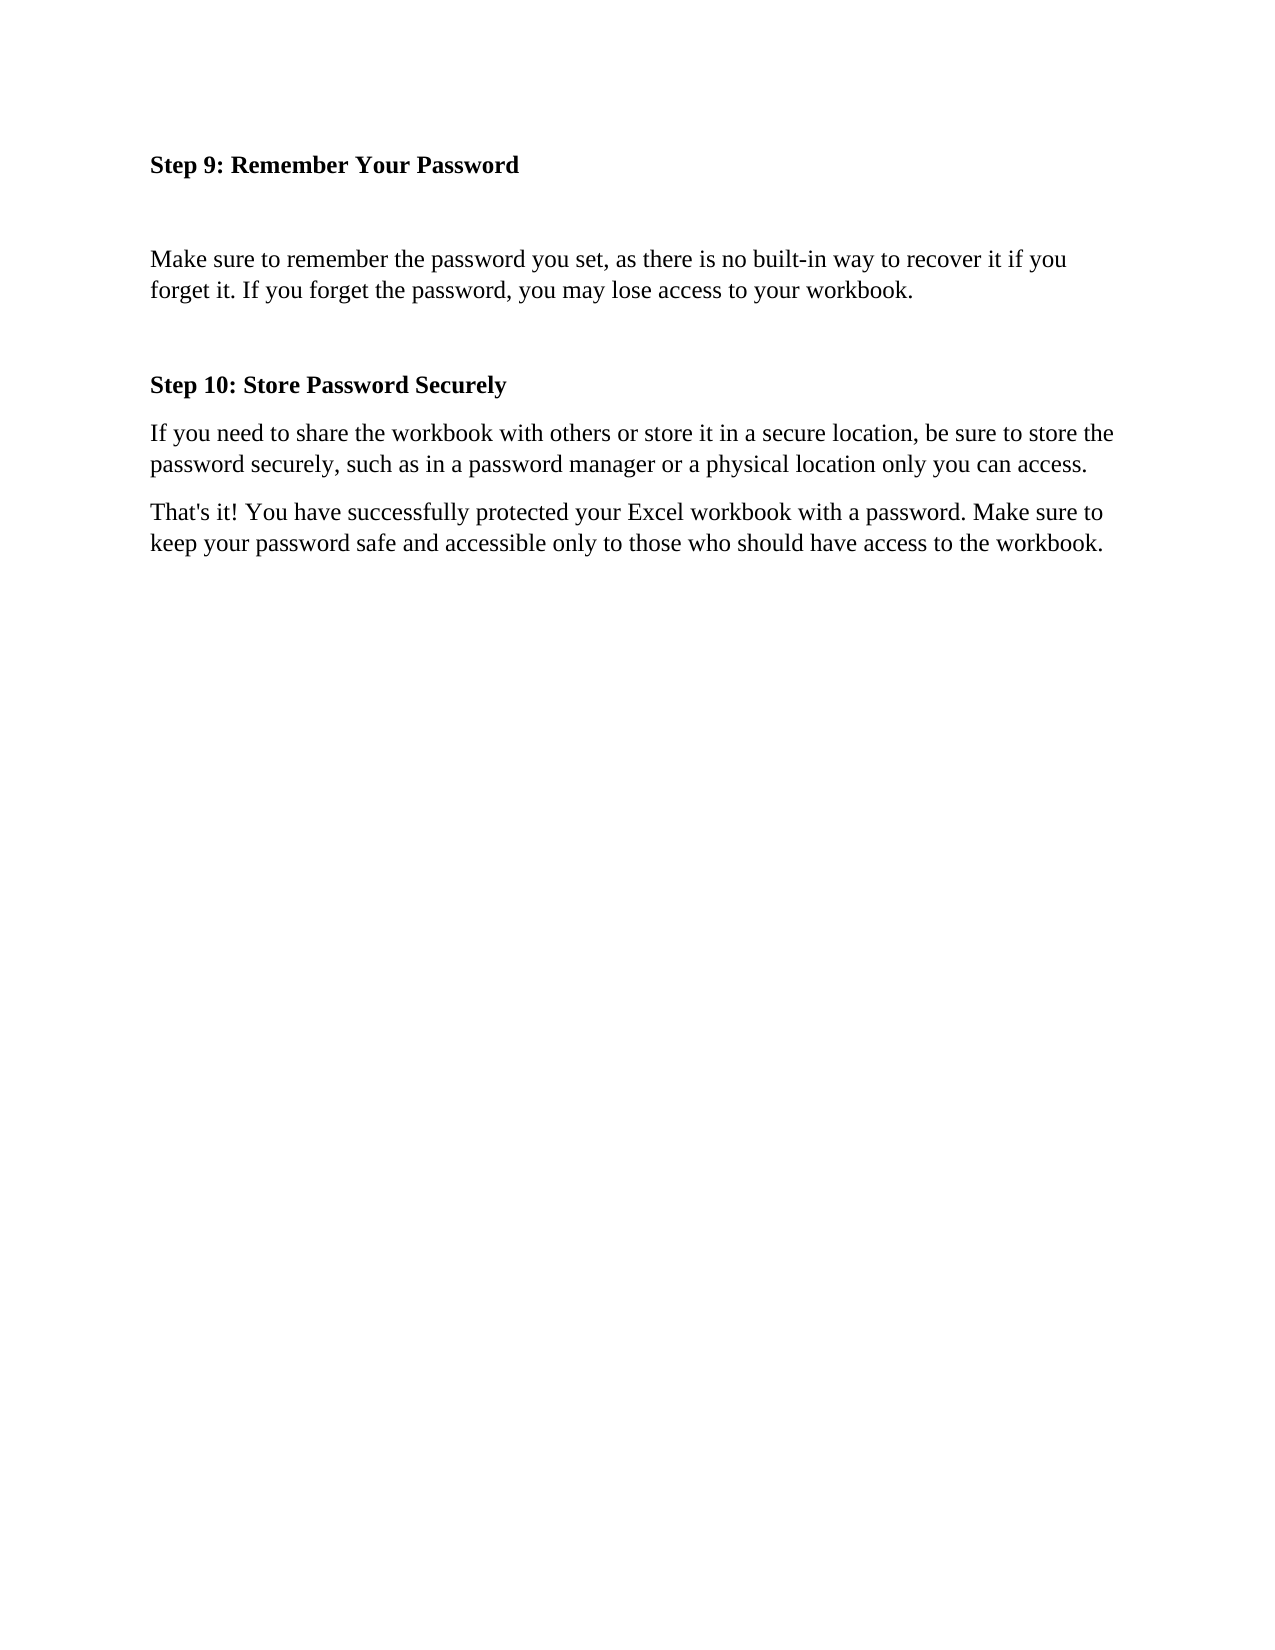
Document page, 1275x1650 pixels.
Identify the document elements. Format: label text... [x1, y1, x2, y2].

text That's it! You have successfully protected your Excel workbook with a password. Make sure to keep your password safe and accessible only to those who should have access to the workbook. [150, 497, 1125, 556]
text Step 10: Store Password Securely [150, 370, 1125, 399]
text Step 9: Remember Your Password [150, 150, 1125, 179]
text Make sure to remember the password you set, as there is no built-in way to recover it if you forget it. If you forget the password, you may lose access to your workbook. [150, 244, 1125, 304]
text If you need to share the workbook with others or store it in a secure location, be sure to store the password securely, such as in a password manager or a physical location only you can access. [150, 418, 1125, 478]
